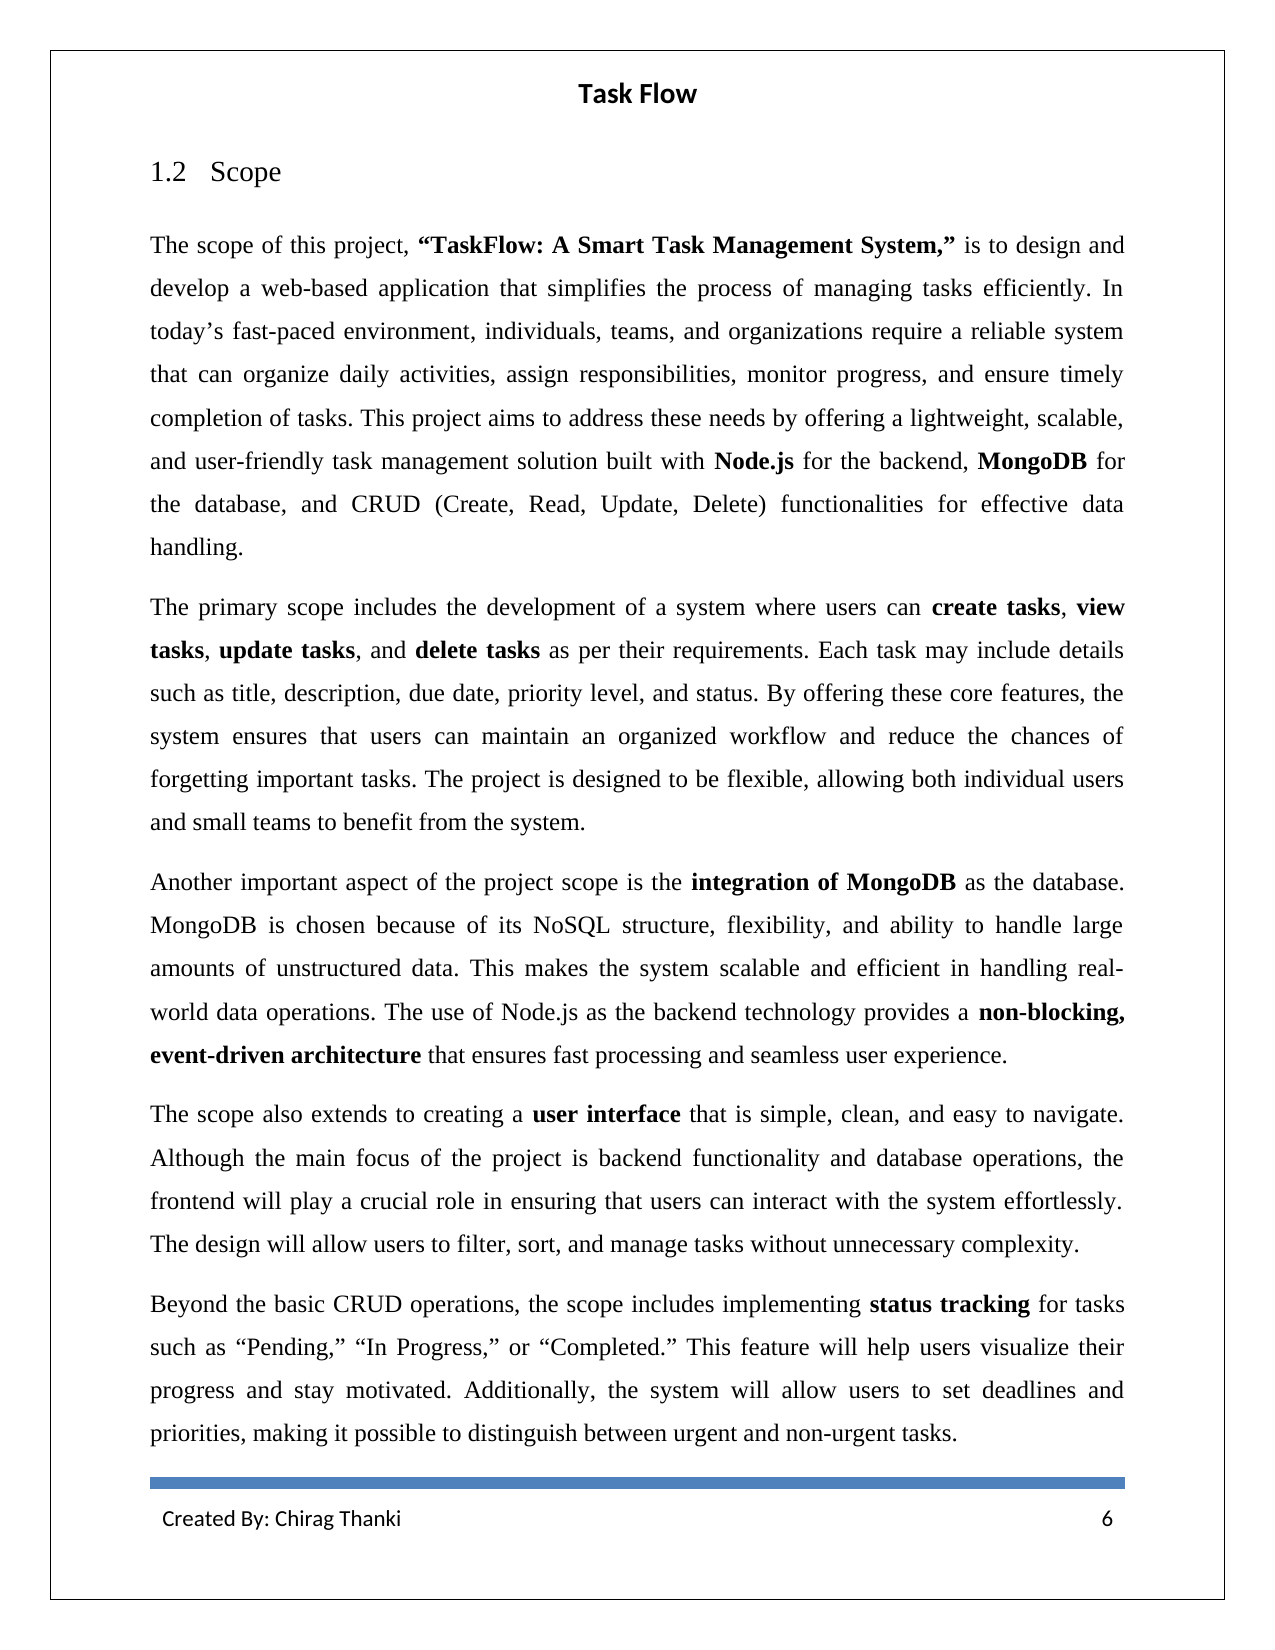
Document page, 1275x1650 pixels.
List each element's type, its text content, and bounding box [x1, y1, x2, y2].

text The scope also extends to creating a user interface that is simple, clean, and easy to navigate. Although the main focus of the project is backend functionality and database operations, the frontend will play a crucial role in ensuring that users can interact with the system effortlessly. The design will allow users to filter, sort, and manage tasks without unnecessary complexity. [150, 1099, 1125, 1258]
text The scope of this project, “TaskFlow: A Smart Task Management System,” is to design and develop a web-based application that simplifies the process of managing tasks efficiently. In today’s fast-paced environment, individuals, teams, and organizations require a reliable system that can organize daily activities, assign responsibilities, monitor progress, and ensure timely completion of tasks. This project aims to address these needs by offering a lightweight, scalable, and user-friendly task management solution built with Node.js for the backend, MongoDB for the database, and CRUD (Create, Read, Update, Delete) functionalities for effective data handling. [150, 188, 1125, 561]
subtitle Scope [150, 154, 1125, 188]
text The primary scope includes the development of a system where users can create tasks, view tasks, update tasks, and delete tasks as per their requirements. Each task may include details such as title, description, due date, priority level, and status. By offering these core features, the system ensures that users can maintain an organized workflow and reduce the chances of forgetting important tasks. The project is designed to be flexible, allowing both individual users and small teams to benefit from the system. [150, 592, 1125, 836]
text Another important aspect of the project scope is the integration of MongoDB as the database. MongoDB is chosen because of its NoSQL structure, flexibility, and ability to handle large amounts of unstructured data. This makes the system scalable and efficient in handling real-world data operations. The use of Node.js as the backend technology provides a non-blocking, event-driven architecture that ensures fast processing and seamless user experience. [150, 867, 1125, 1068]
text Beyond the basic CRUD operations, the scope includes implementing status tracking for tasks such as “Pending,” “In Progress,” or “Completed.” This feature will help users visualize their progress and stay motivated. Additionally, the system will allow users to set deadlines and priorities, making it possible to distinguish between urgent and non-urgent tasks. [150, 1289, 1125, 1447]
